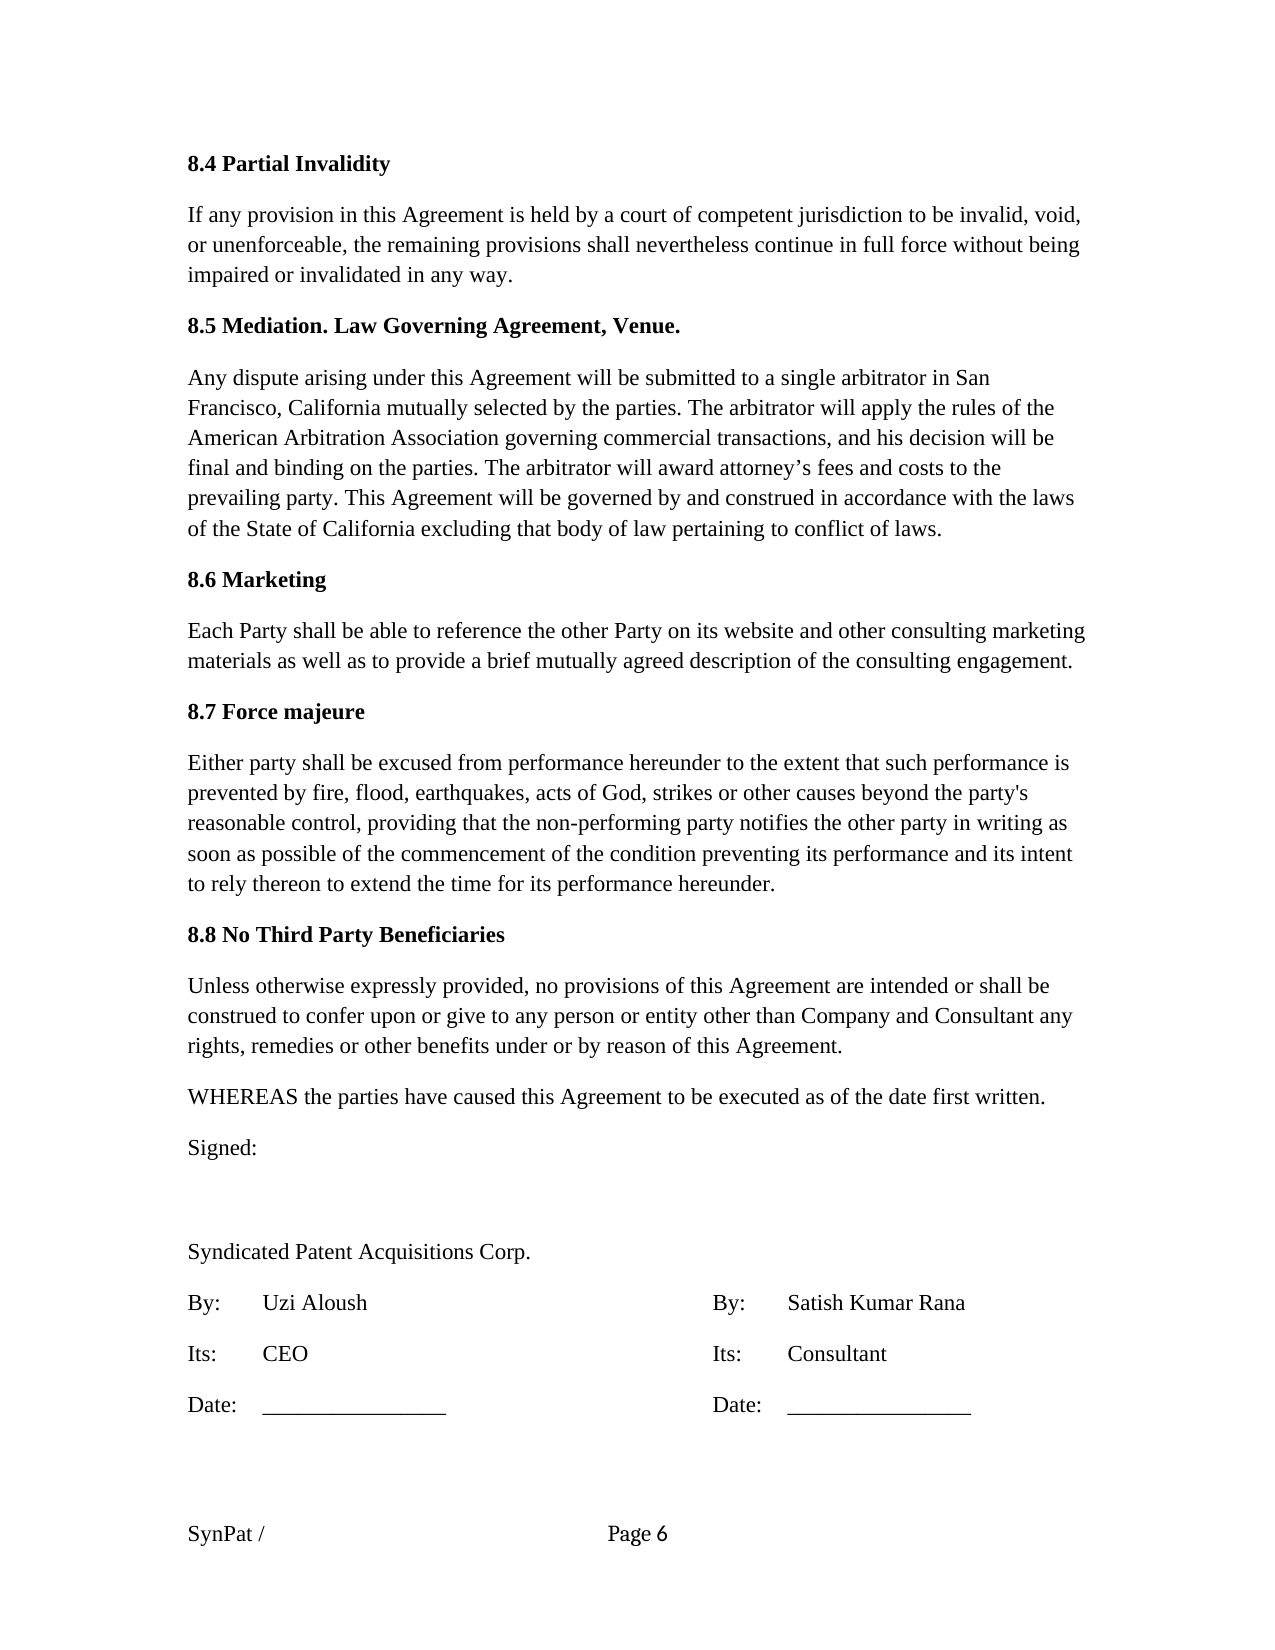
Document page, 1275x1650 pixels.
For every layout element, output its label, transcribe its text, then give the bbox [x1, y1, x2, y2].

text 8.5 Mediation. Law Governing Agreement, Venue. [187, 312, 1087, 339]
text Date: ________________ Date: ________________ [187, 1392, 1087, 1418]
text 8.8 No Third Party Beneficiaries [187, 921, 1087, 947]
text If any provision in this Agreement is held by a court of competent jurisdiction to be invalid, void, or unenforceable, the remaining provisions shall nevertheless continue in full force without being impaired or invalidated in any way. [187, 201, 1087, 288]
text Each Party shall be able to reference the other Party on its website and other consulting marketing materials as well as to provide a brief mutually agreed description of the consulting engagement. [187, 617, 1087, 673]
text Syndicated Patent Acquisitions Corp. [187, 1238, 1087, 1265]
text 8.4 Partial Invalidity [187, 150, 1087, 176]
text Signed: [187, 1134, 1087, 1161]
text WHEREAS the parties have caused this Agreement to be executed as of the date first written. [187, 1083, 1087, 1110]
text Its: CEO Its: Consultant [187, 1341, 1087, 1367]
text 8.6 Marketing [187, 566, 1087, 592]
text 8.7 Force majeure [187, 698, 1087, 724]
text Unless otherwise expressly provided, no provisions of this Agreement are intended or shall be construed to confer upon or give to any person or entity other than Company and Consultant any rights, remedies or other benefits under or by reason of this Agreement. [187, 972, 1087, 1059]
text Either party shall be excused from performance hereunder to the extent that such performance is prevented by fire, flood, earthquakes, acts of God, strikes or other causes beyond the party's reasonable control, providing that the non-performing party notifies the other party in writing as soon as possible of the commencement of the condition preventing its performance and its intent to rely thereon to extend the time for its performance hereunder. [187, 749, 1087, 896]
text By: Uzi Aloush By: Satish Kumar Rana [187, 1289, 1087, 1316]
text Any dispute arising under this Agreement will be submitted to a single arbitrator in San Francisco, California mutually selected by the parties. The arbitrator will apply the rules of the American Arbitration Association governing commercial transactions, and his decision will be final and binding on the parties. The arbitrator will award attorney’s fees and costs to the prevailing party. This Agreement will be governed by and construed in accordance with the laws of the State of California excluding that body of law pertaining to conflict of laws. [187, 363, 1087, 541]
